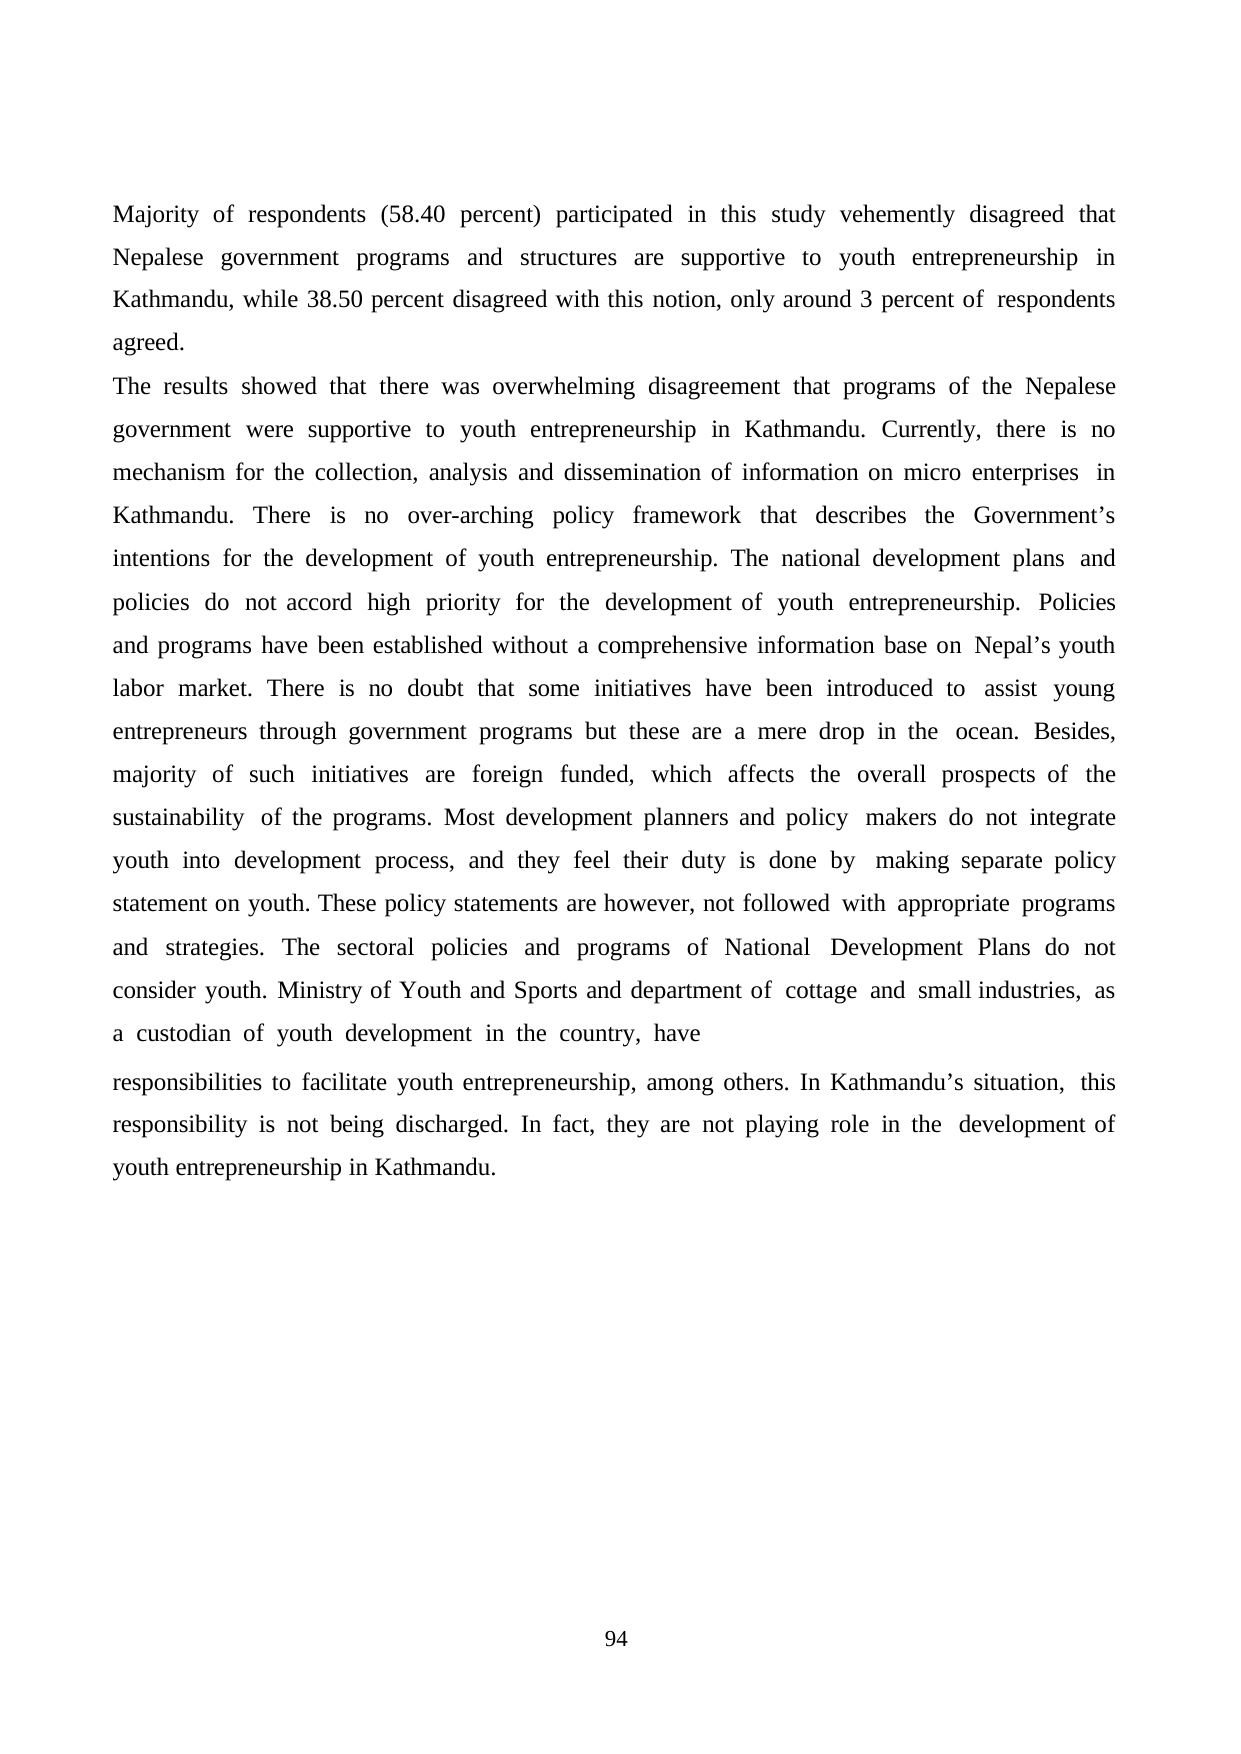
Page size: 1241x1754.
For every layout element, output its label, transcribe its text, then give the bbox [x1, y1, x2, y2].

text The results showed that there was overwhelming disagreement that programs of the Nepalese government were supportive to youth entrepreneurship in Kathmandu. Currently, there is no mechanism for the collection, analysis and dissemination of information on micro enterprises in Kathmandu. There is no over-arching policy framework that describes the Government’s intentions for the development of youth entrepreneurship. The national development plans and policies do not accord high priority for the development of youth entrepreneurship. Policies and programs have been established without a comprehensive information base on Nepal’s youth labor market. There is no doubt that some initiatives have been introduced to assist young entrepreneurs through government programs but these are a mere drop in the ocean. Besides, majority of such initiatives are foreign funded, which affects the overall prospects of the sustainability of the programs. Most development planners and policy makers do not integrate youth into development process, and they feel their duty is done by making separate policy statement on youth. These policy statements are however, not followed with appropriate programs and strategies. The sectoral policies and programs of National Development Plans do not consider youth. Ministry of Youth and Sports and department of cottage and small industries, as a custodian of youth development in the country, have [112, 371, 1116, 1047]
text responsibilities to facilitate youth entrepreneurship, among others. In Kathmandu’s situation, this responsibility is not being discharged. In fact, they are not playing role in the development of youth entrepreneurship in Kathmandu. [112, 1067, 1117, 1181]
text Majority of respondents (58.40 percent) participated in this study vehemently disagreed that Nepalese government programs and structures are supportive to youth entrepreneurship in Kathmandu, while 38.50 percent disagreed with this notion, only around 3 percent of respondents agreed. [112, 199, 1116, 356]
